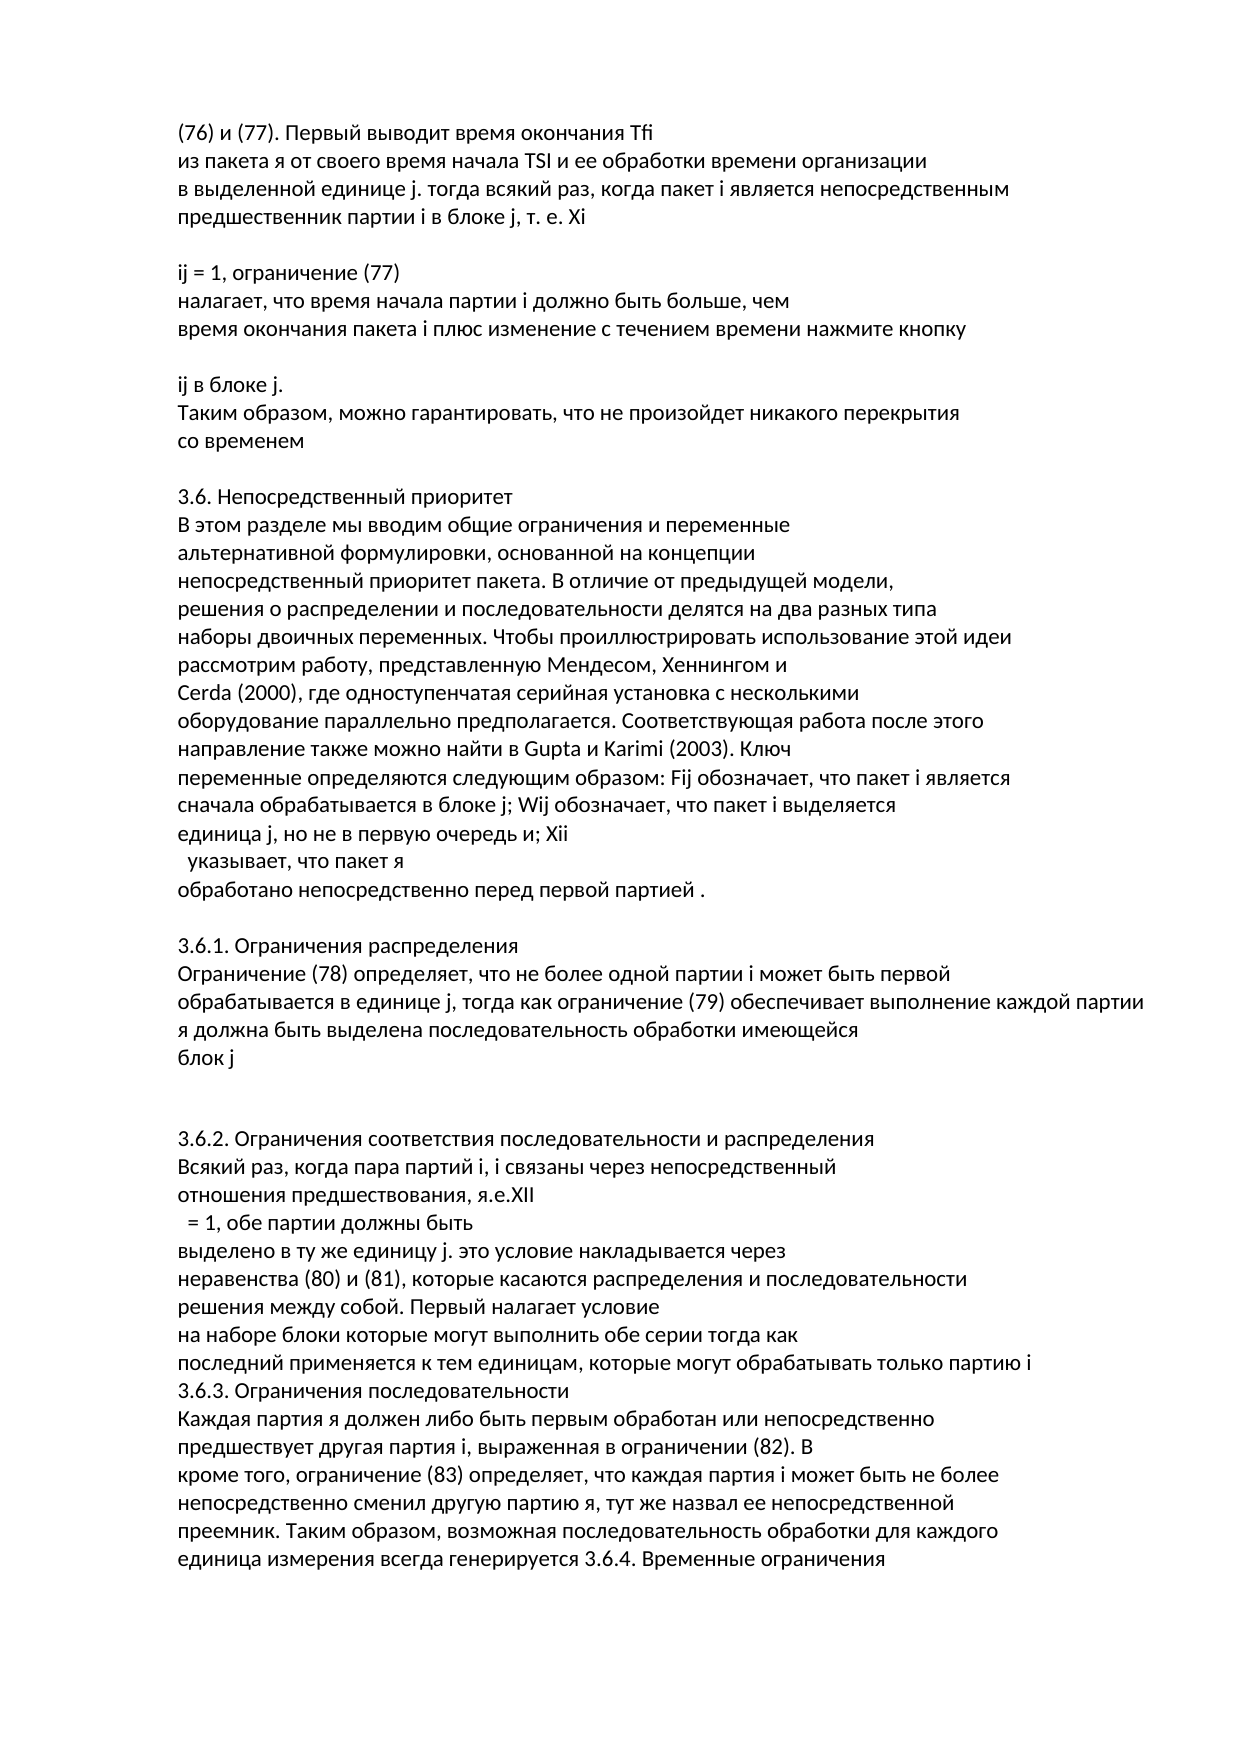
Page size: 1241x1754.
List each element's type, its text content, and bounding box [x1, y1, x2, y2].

text выделено в ту же единицу j. это условие накладывается через [177, 1236, 1152, 1264]
text Ограничение (78) определяет, что не более одной партии i может быть первой [177, 959, 1152, 987]
text 3.6. Непосредственный приоритет [177, 482, 1152, 510]
text кроме того, ограничение (83) определяет, что каждая партия i может быть не более [177, 1460, 1152, 1488]
text последний применяется к тем единицам, которые могут обрабатывать только партию i [177, 1348, 1152, 1376]
text я должна быть выделена последовательность обработки имеющейся [177, 1015, 1152, 1043]
text ij в блоке j. [177, 370, 1152, 398]
text со временем [177, 426, 1152, 454]
text единица j, но не в первую очередь и; Xii [177, 819, 1152, 847]
text Cerda (2000), где одноступенчатая серийная установка с несколькими [177, 678, 1152, 707]
text переменные определяются следующим образом: Fij обозначает, что пакет i является [177, 763, 1152, 791]
text налагает, что время начала партии i должно быть больше, чем [177, 286, 1152, 314]
text из пакета я от своего время начала TSI и ее обработки времени организации [177, 146, 1152, 174]
text в выделенной единице j. тогда всякий раз, когда пакет i является непосредственным [177, 174, 1152, 202]
text направление также можно найти в Gupta и Karimi (2003). Ключ [177, 734, 1152, 763]
text обрабатывается в единице j, тогда как ограничение (79) обеспечивает выполнение каждой партии [177, 987, 1152, 1015]
text (76) и (77). Первый выводит время окончания Tfi [177, 118, 1152, 146]
text решения о распределении и последовательности делятся на два разных типа [177, 594, 1152, 622]
text предшественник партии i в блоке j, т. е. Xi [177, 202, 1152, 230]
text предшествует другая партия i, выраженная в ограничении (82). В [177, 1432, 1152, 1460]
text альтернативной формулировки, основанной на концепции [177, 538, 1152, 566]
text наборы двоичных переменных. Чтобы проиллюстрировать использование этой идеи [177, 622, 1152, 651]
text блок j [177, 1043, 1152, 1071]
text обработано непосредственно перед первой партией . [177, 875, 1152, 903]
text 3.6.3. Ограничения последовательности [177, 1376, 1152, 1404]
text указывает, что пакет я [177, 847, 1152, 875]
text отношения предшествования, я.е.ХІІ [177, 1180, 1152, 1208]
text 3.6.1. Ограничения распределения [177, 931, 1152, 959]
text Всякий раз, когда пара партий i, i связаны через непосредственный [177, 1152, 1152, 1180]
text Каждая партия я должен либо быть первым обработан или непосредственно [177, 1404, 1152, 1432]
text оборудование параллельно предполагается. Соответствующая работа после этого [177, 707, 1152, 734]
text = 1, обе партии должны быть [177, 1208, 1152, 1236]
text непосредственный приоритет пакета. В отличие от предыдущей модели, [177, 566, 1152, 594]
text на наборе блоки которые могут выполнить обе серии тогда как [177, 1320, 1152, 1348]
text преемник. Таким образом, возможная последовательность обработки для каждого [177, 1516, 1152, 1544]
text рассмотрим работу, представленную Мендесом, Хеннингом и [177, 651, 1152, 678]
text 3.6.2. Ограничения соответствия последовательности и распределения [177, 1124, 1152, 1152]
text Таким образом, можно гарантировать, что не произойдет никакого перекрытия [177, 398, 1152, 426]
text сначала обрабатывается в блоке j; Wij обозначает, что пакет i выделяется [177, 791, 1152, 819]
text решения между собой. Первый налагает условие [177, 1292, 1152, 1320]
text непосредственно сменил другую партию я, тут же назвал ее непосредственной [177, 1488, 1152, 1516]
text ij = 1, ограничение (77) [177, 258, 1152, 286]
text единица измерения всегда генерируется 3.6.4. Временные ограничения [177, 1544, 1152, 1572]
text время окончания пакета i плюс изменение с течением времени нажмите кнопку [177, 314, 1152, 342]
text неравенства (80) и (81), которые касаются распределения и последовательности [177, 1264, 1152, 1292]
text В этом разделе мы вводим общие ограничения и переменные [177, 510, 1152, 538]
